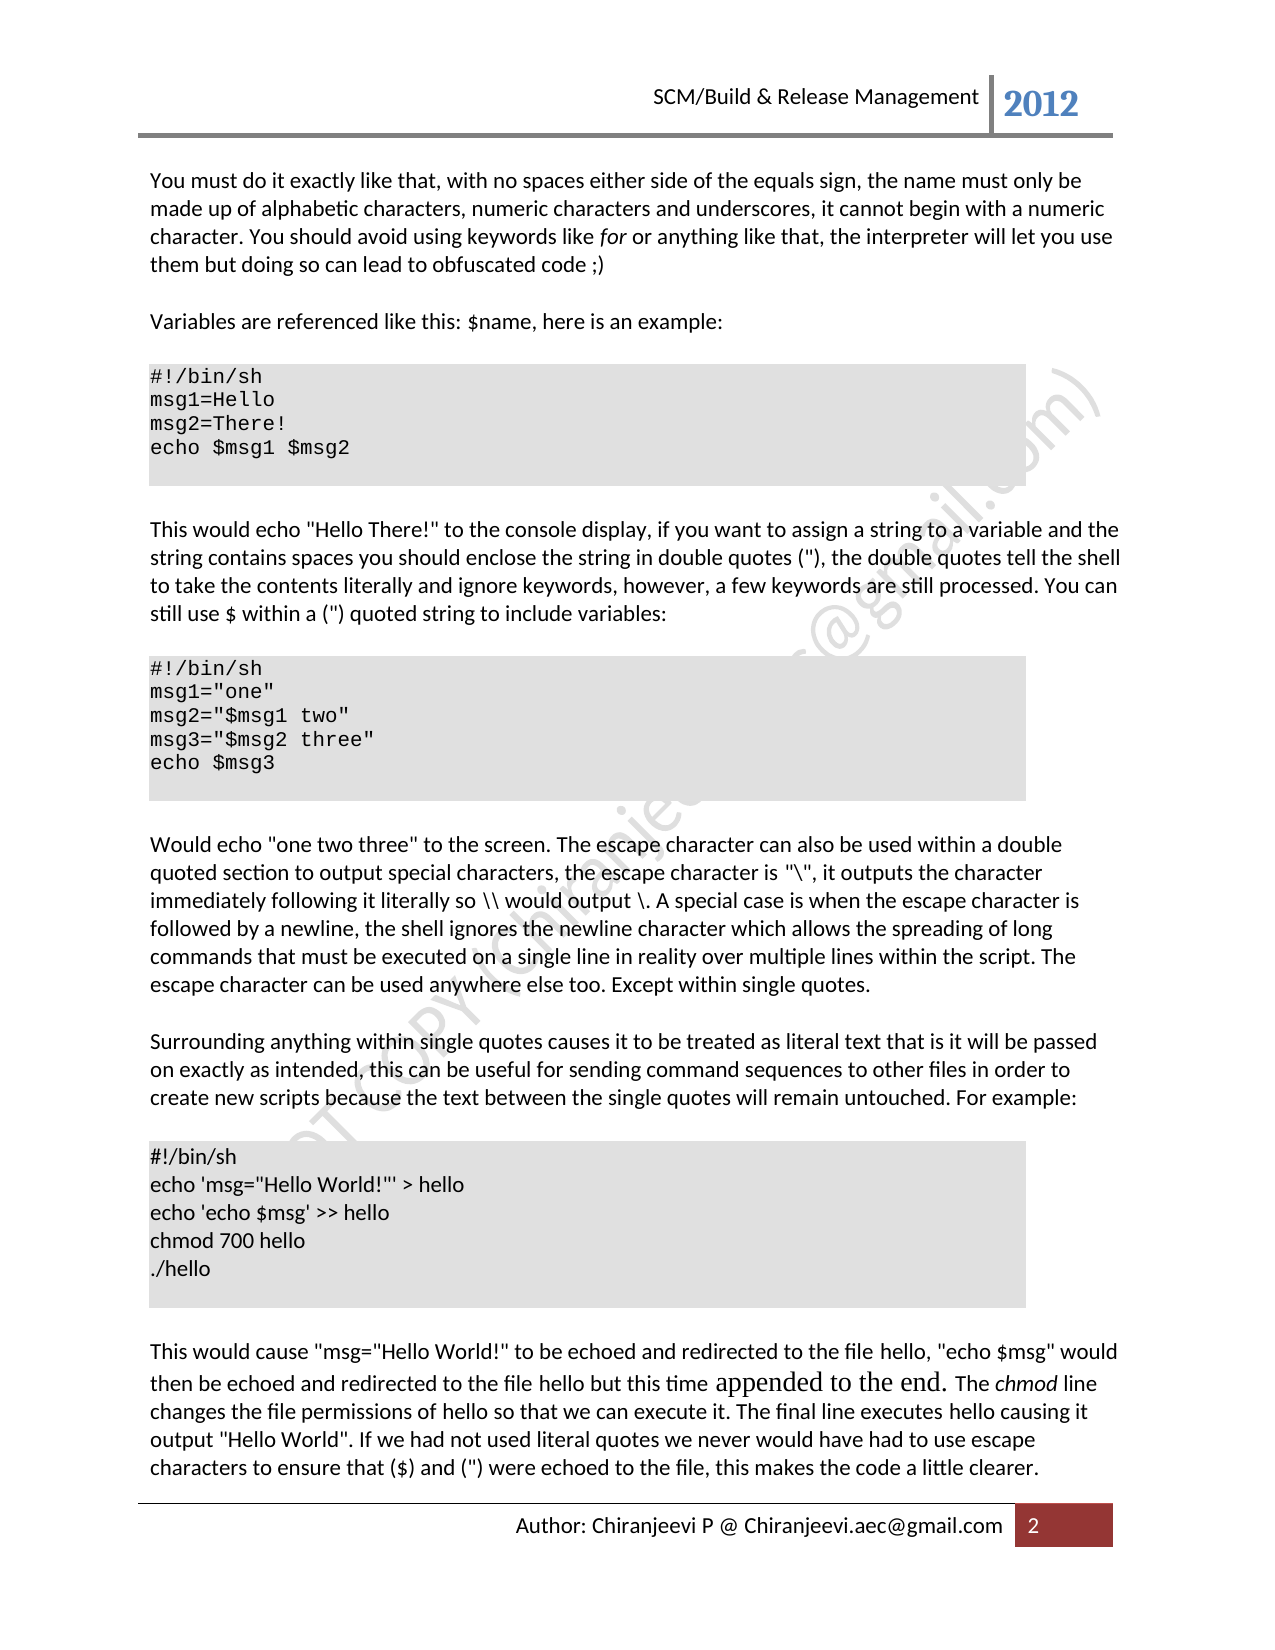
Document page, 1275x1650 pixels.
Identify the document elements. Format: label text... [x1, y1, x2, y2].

text Would echo "one two three" to the screen. The escape character can also be used within a double quoted section to output special characters, the escape character is "\", it outputs the character immediately following it literally so \\ would output \. A special case is when the escape character is followed by a newline, the shell ignores the newline character which allows the spreading of long commands that must be executed on a single line in reality over multiple lines within the script. The escape character can be used anywhere else too. Except within single quotes. [150, 830, 1125, 998]
table_header #!/bin/sh msg1="one" msg2="$msg1 two" msg3="$msg2 three" echo $msg3 [149, 656, 1026, 801]
text Surrounding anything within single quotes causes it to be treated as literal text that is it will be passed on exactly as intended, this can be useful for sending command sequences to other files in order to create new scripts because the text between the single quotes will remain untouched. For example: [150, 1027, 1125, 1112]
text This would cause "msg="Hello World!" to be echoed and redirected to the file hello, "echo $msg" would then be echoed and redirected to the file hello but this time appended to the end. The chmod line changes the file permissions of hello so that we can execute it. The final line executes hello causing it output "Hello World". If we had not used literal quotes we never would have had to use escape characters to ensure that ($) and (") were echoed to the file, this makes the code a little clearer. [150, 1337, 1125, 1481]
table_header #!/bin/sh echo 'msg="Hello World!"' > hello echo 'echo $msg' >> hello chmod 700 hello ./hello [149, 1141, 1026, 1308]
table_header #!/bin/sh msg1=Hello msg2=There! echo $msg1 $msg2 [149, 364, 1026, 486]
text You must do it exactly like that, with no spaces either side of the equals sign, the name must only be made up of alphabetic characters, numeric characters and underscores, it cannot begin with a numeric character. You should avoid using keywords like for or anything like that, the interpreter will let you use them but doing so can lead to obfuscated code ;) [150, 166, 1125, 278]
text Variables are referenced like this: $name, here is an example: [150, 307, 1125, 335]
text This would echo "Hello There!" to the console display, if you want to assign a string to a variable and the string contains spaces you should enclose the string in double quotes ("), the double quotes tell the shell to take the contents literally and ignore keywords, however, a few keywords are still processed. You can still use $ within a (") quoted string to include variables: [150, 515, 1125, 627]
